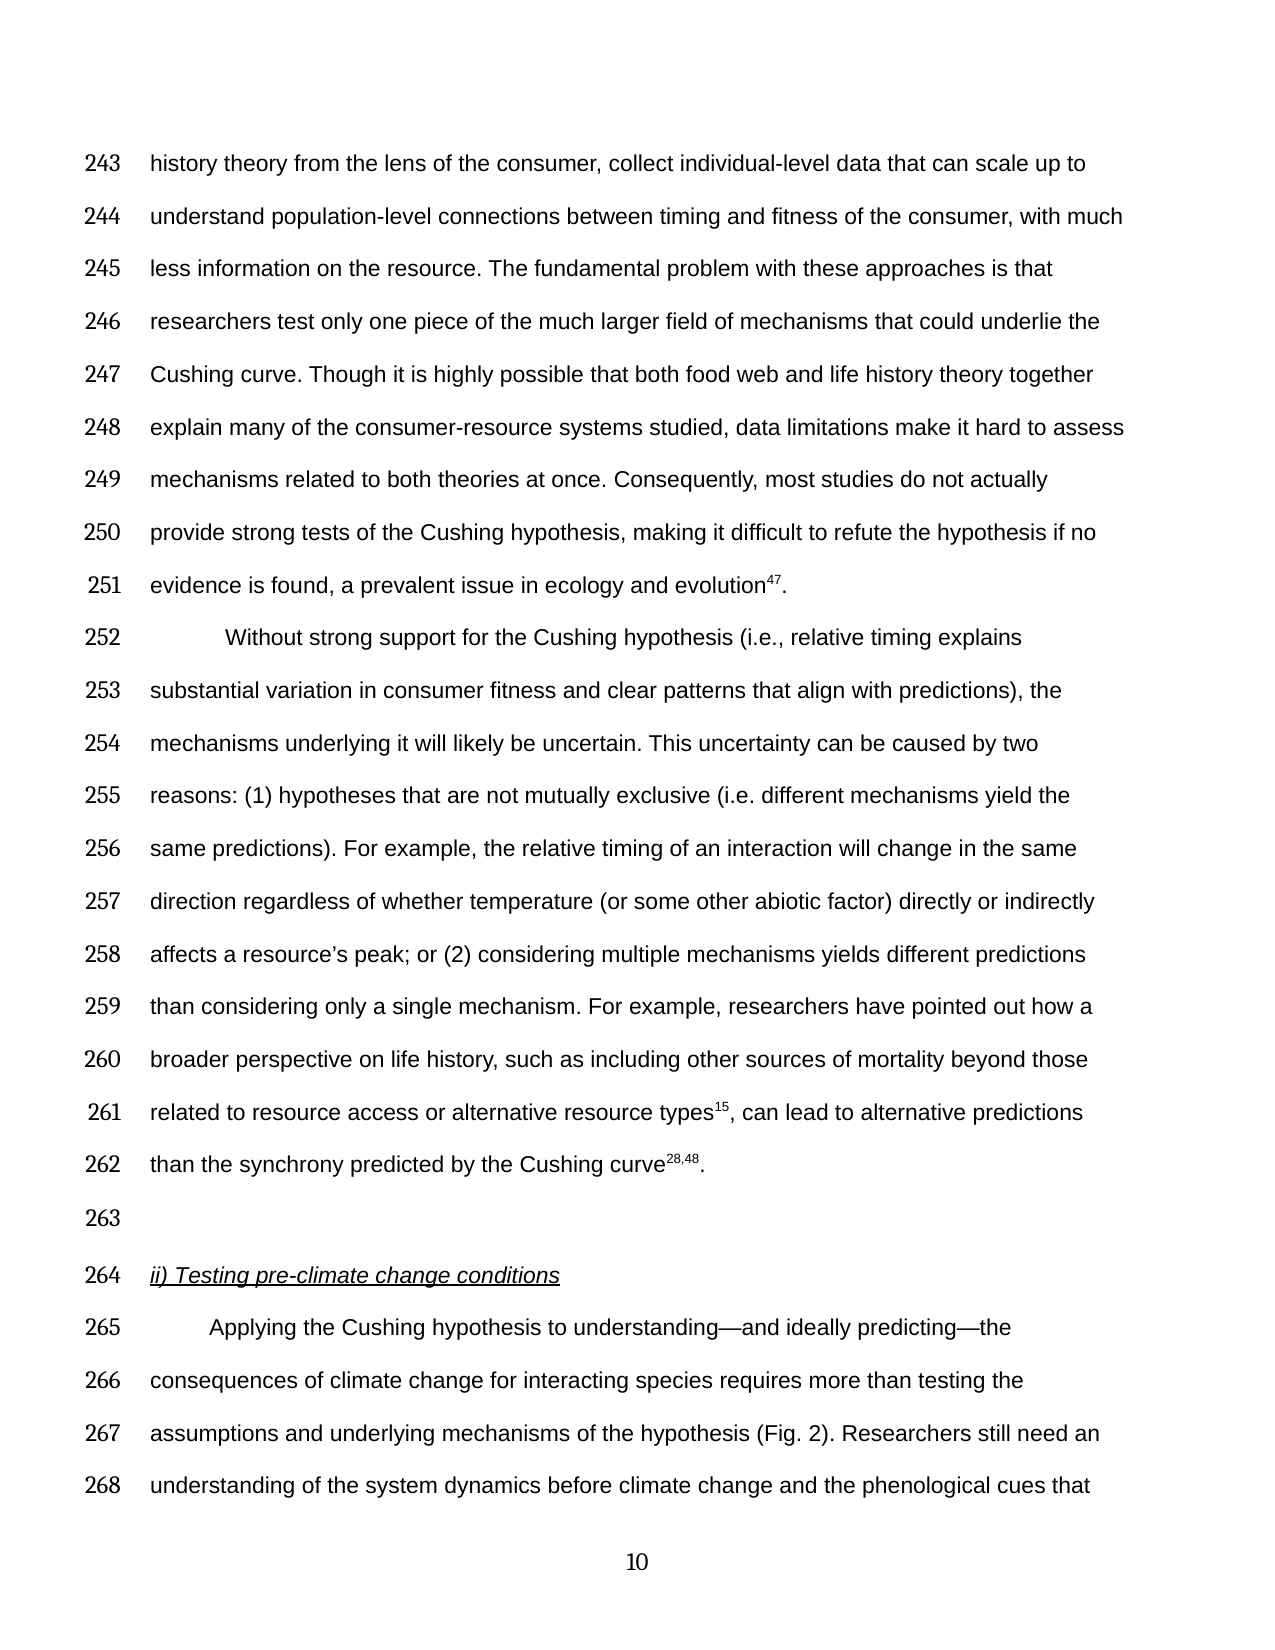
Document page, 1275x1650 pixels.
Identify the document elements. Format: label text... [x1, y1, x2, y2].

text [150, 1314, 1125, 1499]
text Without strong support for the Cushing hypothesis (i.e., relative timing explains substantial variation in consumer fitness and clear patterns that align with predictions), the mechanisms underlying it will likely be uncertain. This uncertainty can be caused by two reasons: (1) hypotheses that are not mutually exclusive (i.e. different mechanisms yield the same predictions). For example, the relative timing of an interaction will change in the same direction regardless of whether temperature (or some other abiotic factor) directly or indirectly affects a resource’s peak; or (2) considering multiple mechanisms yields different predictions than considering only a single mechanism. For example, researchers have pointed out how a broader perspective on life history, such as including other sources of mortality beyond those related to resource access or alternative resource types15, can lead to alternative predictions than the synchrony predicted by the Cushing curve28,48. [150, 624, 1125, 1178]
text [150, 150, 1125, 598]
text ii) Testing pre-climate change conditions [150, 1262, 1125, 1288]
